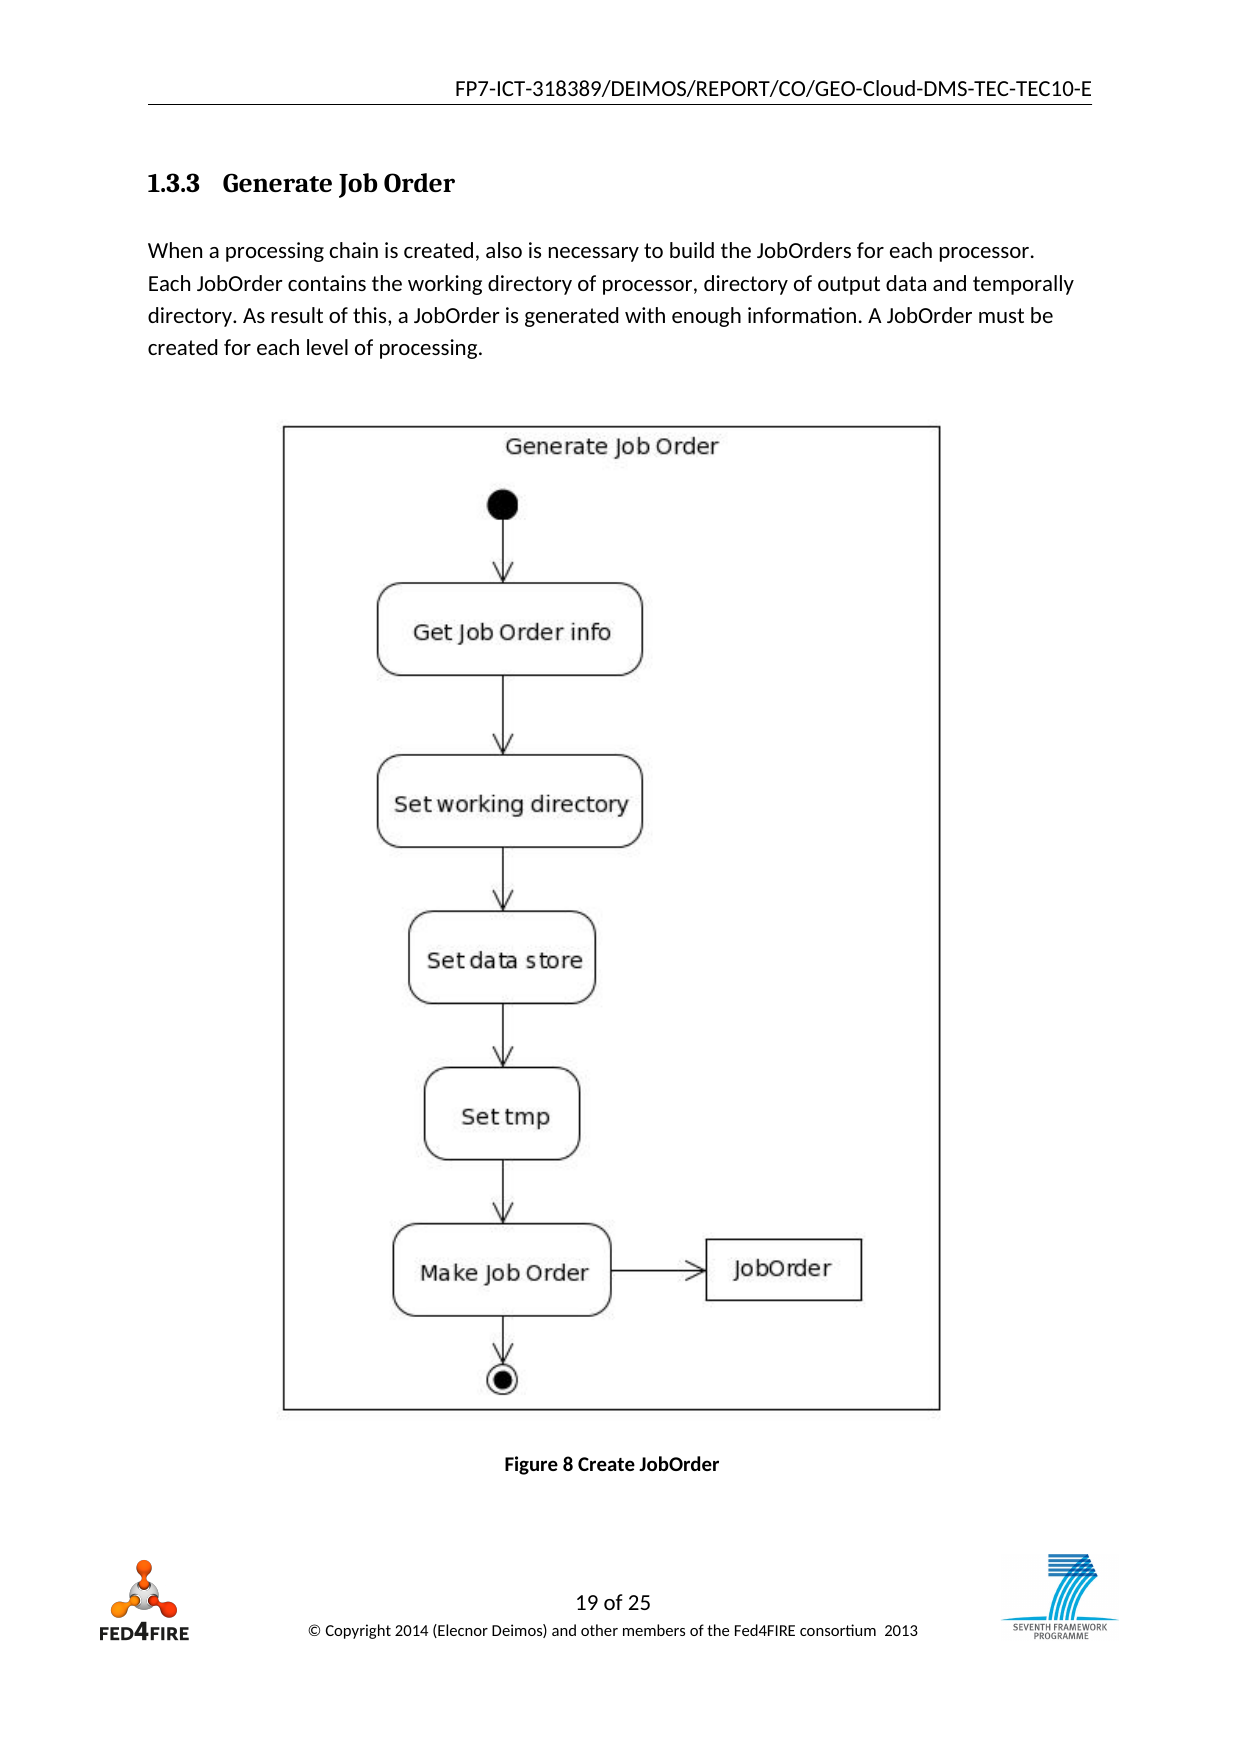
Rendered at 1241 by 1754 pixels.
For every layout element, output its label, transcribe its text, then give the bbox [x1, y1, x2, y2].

text When a processing chain is created, also is necessary to build the JobOrders for each processor. [148, 236, 1092, 264]
subtitle Generate Job Order [148, 168, 1092, 200]
picture [100, 1559, 190, 1641]
picture [252, 395, 972, 1442]
text Each JobOrder contains the working directory of processor, directory of output data and temporally directory. As result of this, a JobOrder is generated with enough information. A JobOrder must be created for each level of processing. [148, 269, 1092, 361]
picture [1000, 1554, 1120, 1641]
